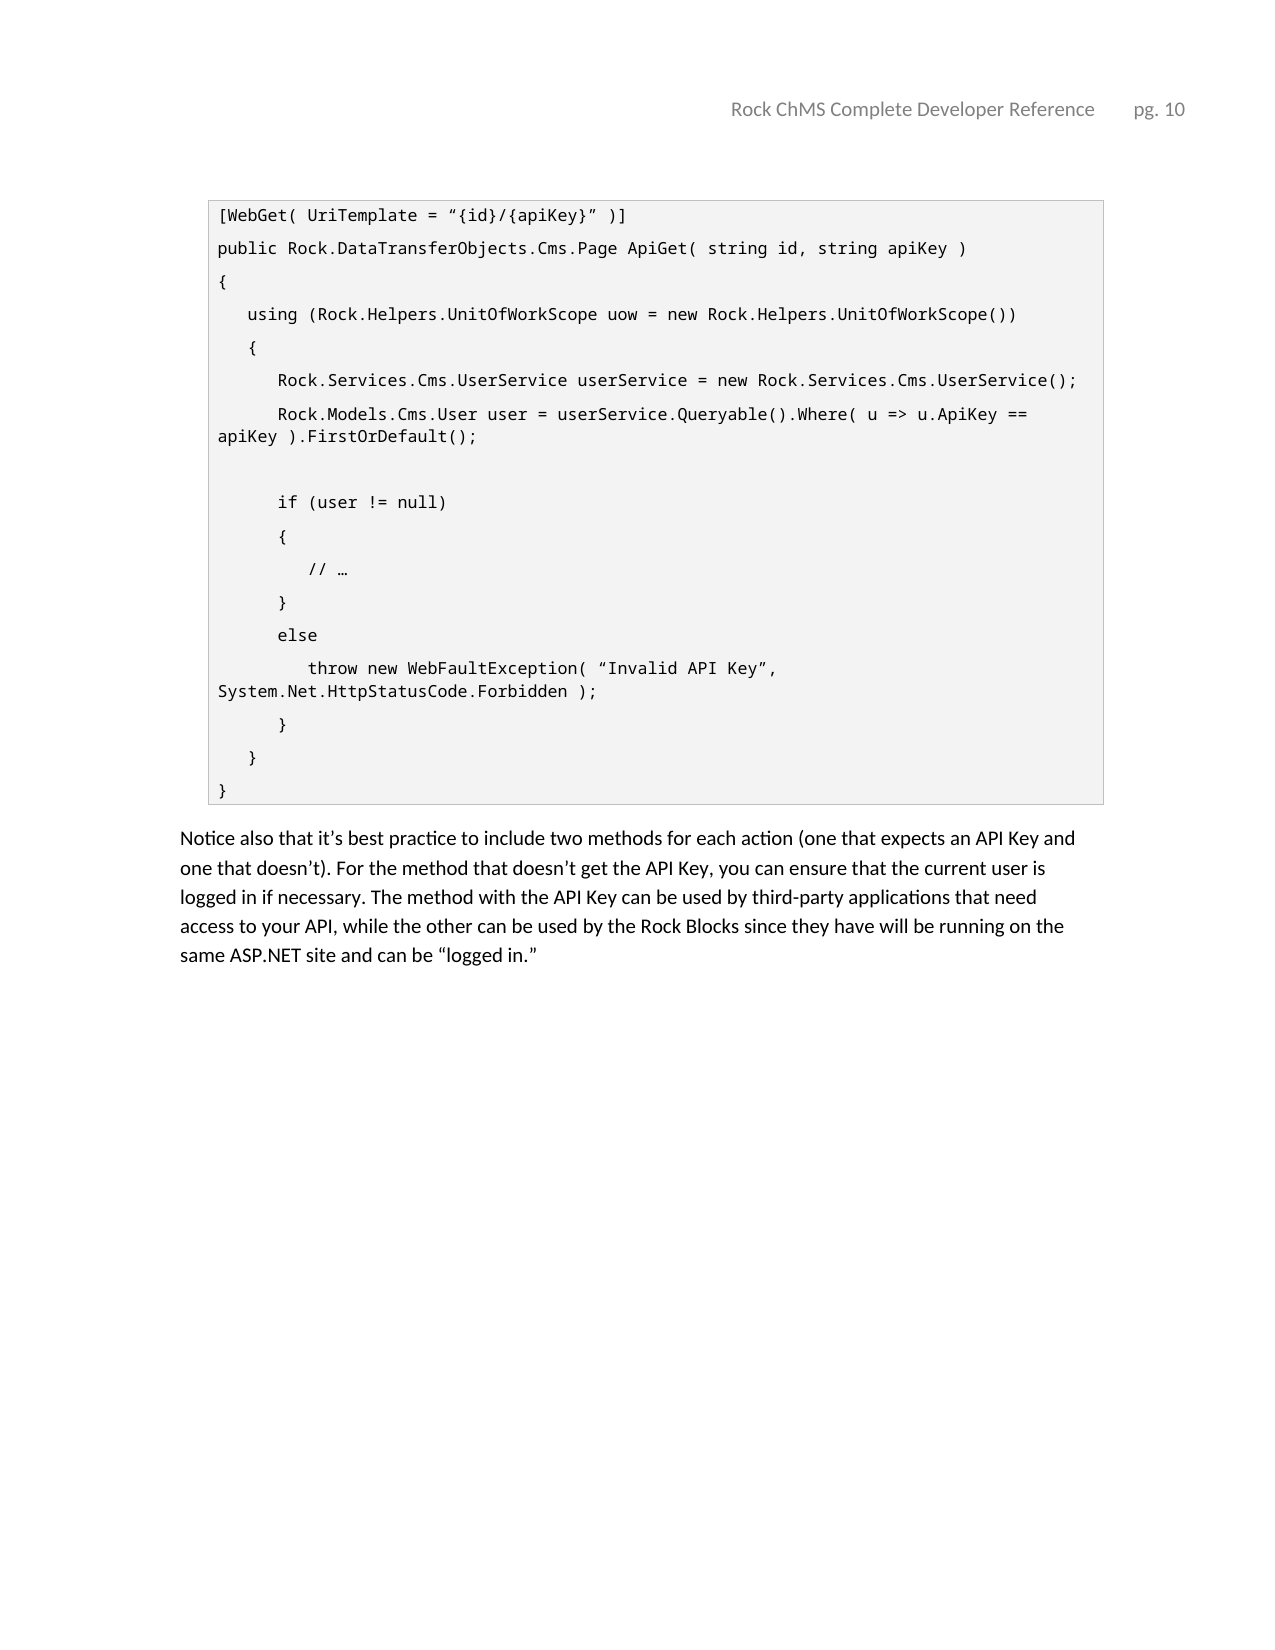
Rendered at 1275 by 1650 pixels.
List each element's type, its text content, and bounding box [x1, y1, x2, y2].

text } [209, 709, 1103, 735]
text else [209, 621, 1103, 646]
text if (user != null) [209, 488, 1103, 514]
text Rock.Services.Cms.UserService userService = new Rock.Services.Cms.UserService(); [209, 366, 1103, 392]
text { [209, 333, 1103, 359]
text } [209, 587, 1103, 613]
text { [209, 521, 1103, 547]
text // … [209, 554, 1103, 580]
text } [209, 776, 1103, 804]
text { [209, 267, 1103, 292]
text using (Rock.Helpers.UnitOfWorkScope uow = new Rock.Helpers.UnitOfWorkScope()) [209, 300, 1103, 326]
text Notice also that it’s best practice to include two methods for each action (one that expects an API Key and one that doesn’t). For the method that doesn’t get the API Key, you can ensure that the current user is logged in if necessary. The method with the API Key can be used by third-party applications that need access to your API, while the other can be used by the Rock Blocks since they have will be running on the same ASP.NET site and can be “logged in.” [180, 826, 1095, 968]
text public Rock.DataTransferObjects.Cms.Page ApiGet( string id, string apiKey ) [209, 233, 1103, 259]
text throw new WebFaultException( “Invalid API Key”, System.Net.HttpStatusCode.Forbidden ); [209, 654, 1103, 702]
text Rock.Models.Cms.User user = userService.Queryable().Where( u => u.ApiKey == apiKey ).FirstOrDefault(); [209, 399, 1103, 448]
text [WebGet( UriTemplate = “{id}/{apiKey}” )] [209, 201, 1103, 226]
text } [209, 743, 1103, 768]
